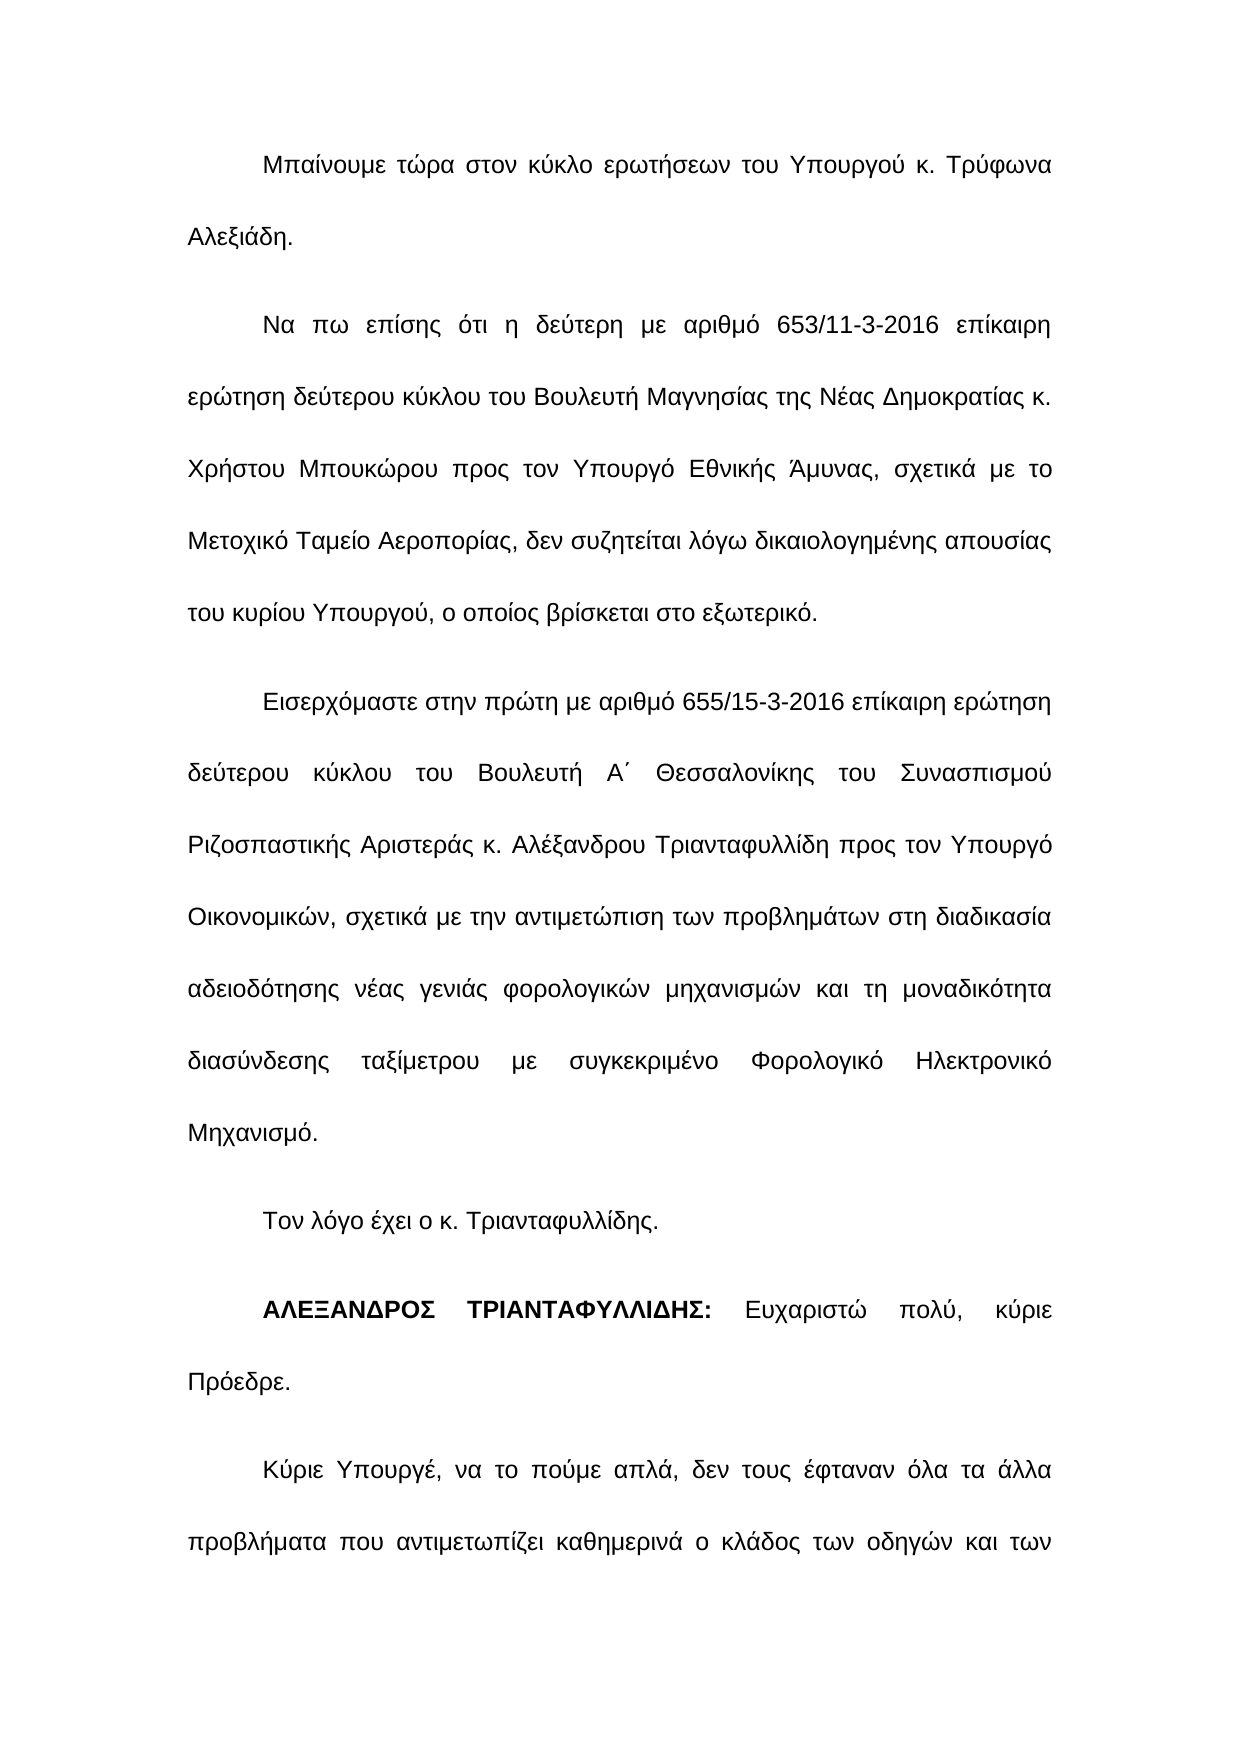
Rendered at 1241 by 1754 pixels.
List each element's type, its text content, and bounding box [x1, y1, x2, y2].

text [187, 1455, 1053, 1556]
text Εισερχόμαστε στην πρώτη με αριθμό 655/15-3-2016 επίκαιρη ερώτηση δεύτερου κύκλου του Βουλευτή Α΄ Θεσσαλονίκης του Συνασπισμού Ριζοσπαστικής Αριστεράς κ. Αλέξανδρου Τριανταφυλλίδη προς τον Υπουργό Οικονομικών, σχετικά με την αντιμετώπιση των προβλημάτων στη διαδικασία αδειοδότησης νέας γενιάς φορολογικών μηχανισμών και τη μοναδικότητα διασύνδεσης ταξίμετρου με συγκεκριμένο Φορολογικό Ηλεκτρονικό Μηχανισμό. [187, 686, 1053, 1146]
text ΑΛΕΞΑΝΔΡΟΣ ΤΡΙΑΝΤΑΦΥΛΛΙΔΗΣ: Ευχαριστώ πολύ, κύριε Πρόεδρε. [187, 1295, 1053, 1395]
text Μπαίνουμε τώρα στον κύκλο ερωτήσεων του Υπουργού κ. Τρύφωνα Αλεξιάδη. [187, 150, 1053, 251]
text Τον λόγο έχει ο κ. Τριανταφυλλίδης. [187, 1206, 1053, 1235]
text Να πω επίσης ότι η δεύτερη με αριθμό 653/11-3-2016 επίκαιρη ερώτηση δεύτερου κύκλου του Βουλευτή Μαγνησίας της Νέας Δημοκρατίας κ. Χρήστου Μπουκώρου προς τον Υπουργό Εθνικής Άμυνας, σχετικά με το Μετοχικό Ταμείο Αεροπορίας, δεν συζητείται λόγω δικαιολογημένης απουσίας του κυρίου Υπουργού, ο οποίος βρίσκεται στο εξωτερικό. [187, 310, 1053, 627]
